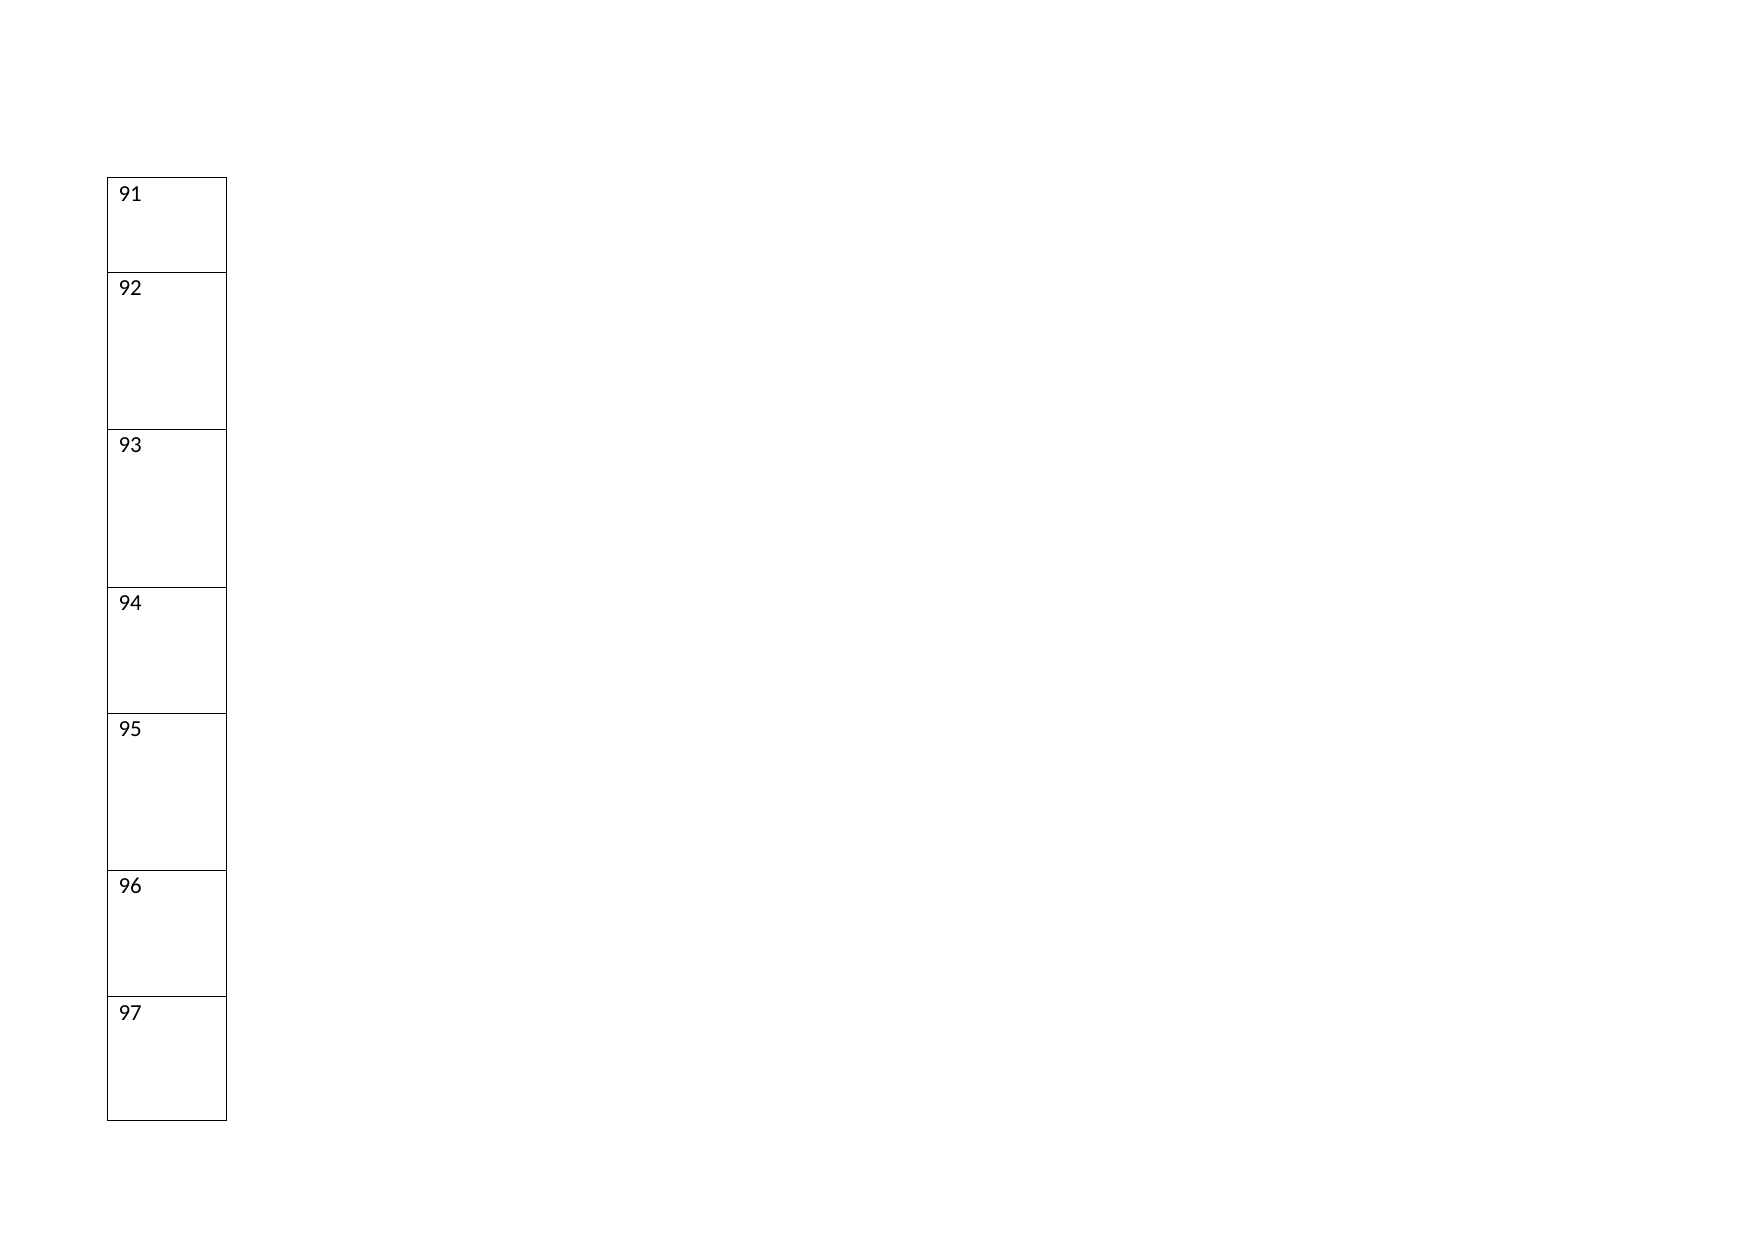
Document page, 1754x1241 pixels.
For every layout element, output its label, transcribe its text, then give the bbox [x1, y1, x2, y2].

table_cell 95 [108, 714, 226, 870]
table_cell 97 [108, 997, 226, 1120]
table_cell 94 [108, 588, 226, 713]
table_header 91 [108, 178, 226, 272]
table_cell 96 [108, 871, 226, 996]
table_cell 93 [108, 430, 226, 587]
table_cell 92 [108, 273, 226, 429]
